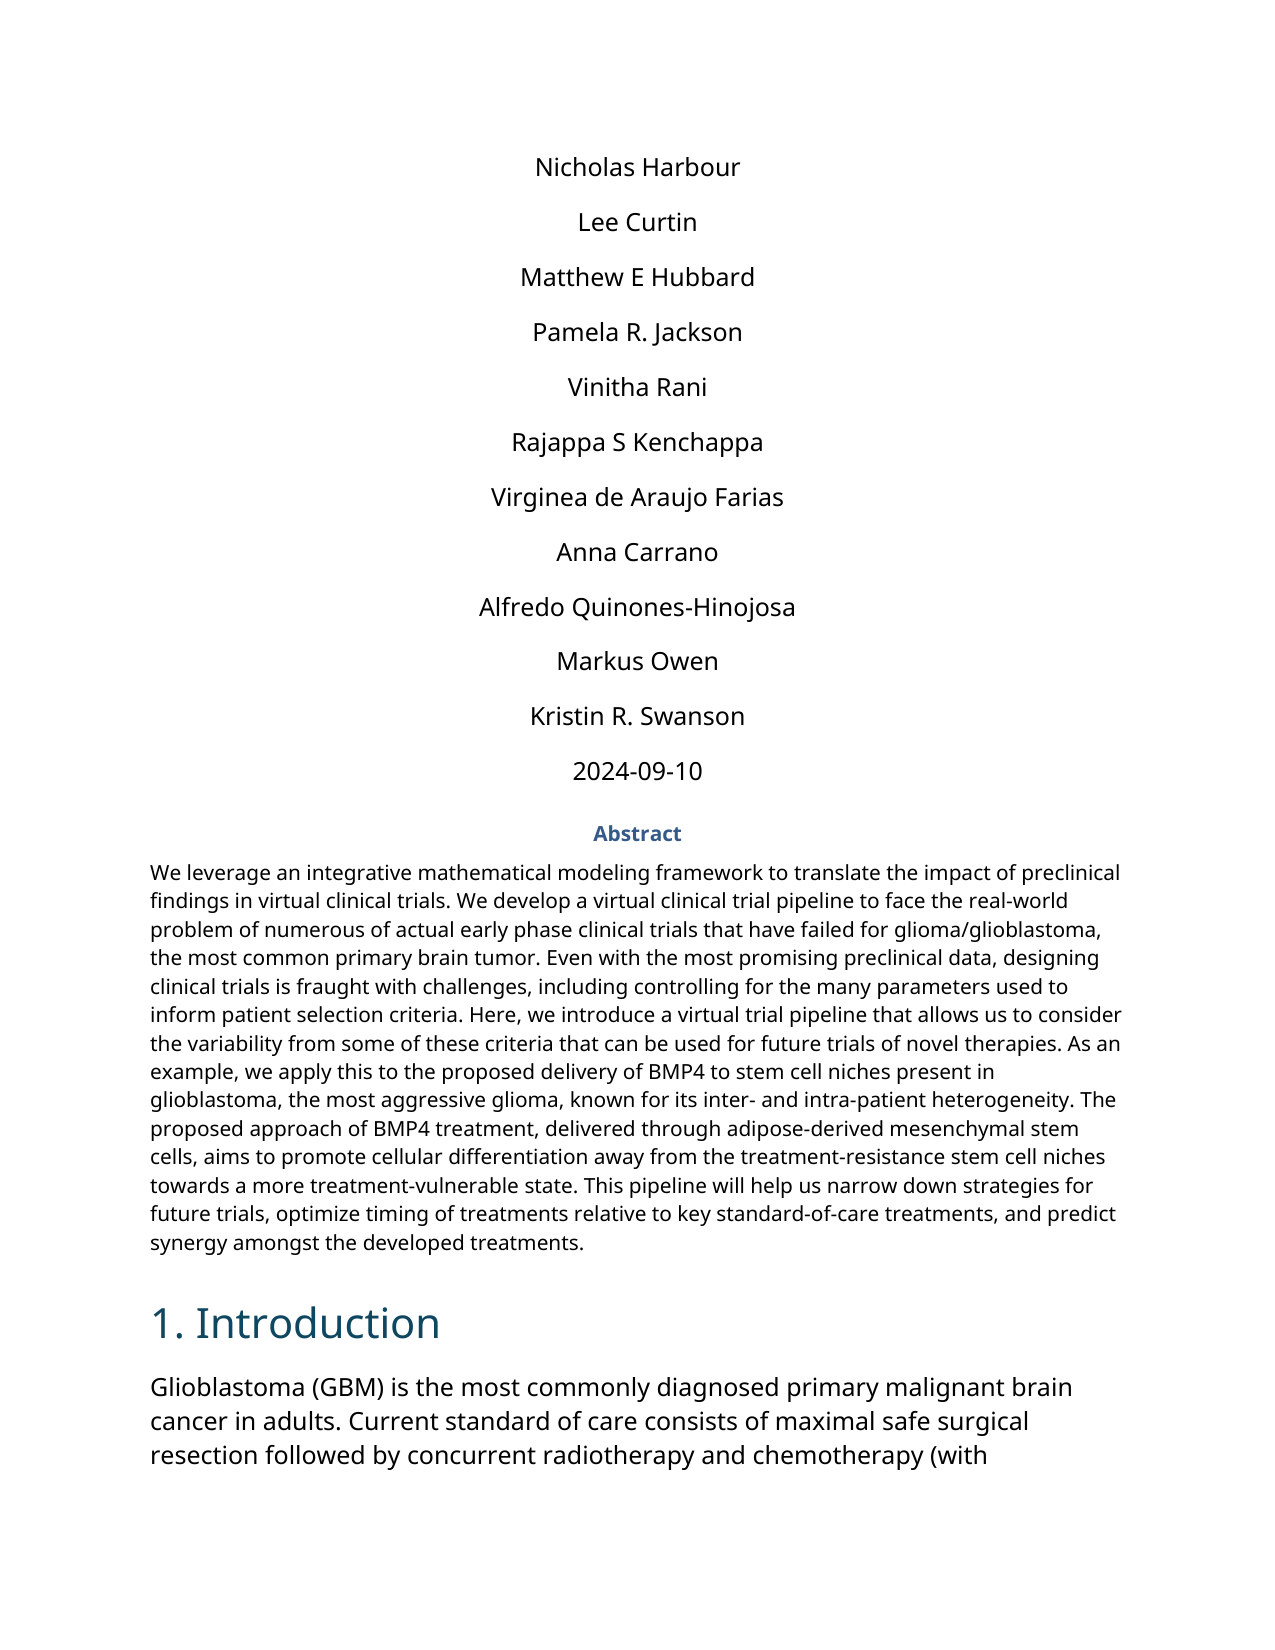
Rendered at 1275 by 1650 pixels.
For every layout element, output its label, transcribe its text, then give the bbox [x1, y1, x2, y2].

text Vinitha Rani [150, 369, 1125, 404]
text Anna Carrano [150, 534, 1125, 568]
text Pamela R. Jackson [150, 315, 1125, 349]
text Kristin R. Swanson [150, 699, 1125, 733]
text Virginea de Araujo Farias [150, 479, 1125, 513]
text Alfredo Quinones-Hinojosa [150, 589, 1125, 623]
subtitle 1. Introduction [150, 1294, 1125, 1350]
text Matthew E Hubbard [150, 260, 1125, 294]
text We leverage an integrative mathematical modeling framework to translate the impact of preclinical findings in virtual clinical trials. We develop a virtual clinical trial pipeline to face the real-world problem of numerous of actual early phase clinical trials that have failed for glioma/glioblastoma, the most common primary brain tumor. Even with the most promising preclinical data, designing clinical trials is fraught with challenges, including controlling for the many parameters used to inform patient selection criteria. Here, we introduce a virtual trial pipeline that allows us to consider the variability from some of these criteria that can be used for future trials of novel therapies. As an example, we apply this to the proposed delivery of BMP4 to stem cell niches present in glioblastoma, the most aggressive glioma, known for its inter- and intra-patient heterogeneity. The proposed approach of BMP4 treatment, delivered through adipose-derived mesenchymal stem cells, aims to promote cellular differentiation away from the treatment-resistance stem cell niches towards a more treatment-vulnerable state. This pipeline will help us narrow down strategies for future trials, optimize timing of treatments relative to key standard-of-care treatments, and predict synergy amongst the developed treatments. [150, 858, 1125, 1256]
text Rajappa S Kenchappa [150, 424, 1125, 458]
title Abstract [150, 819, 1125, 848]
text 2024-09-10 [150, 754, 1125, 788]
text Markus Owen [150, 644, 1125, 678]
text Nicholas Harbour [150, 150, 1125, 184]
text Lee Curtin [150, 205, 1125, 239]
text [150, 1369, 1125, 1471]
